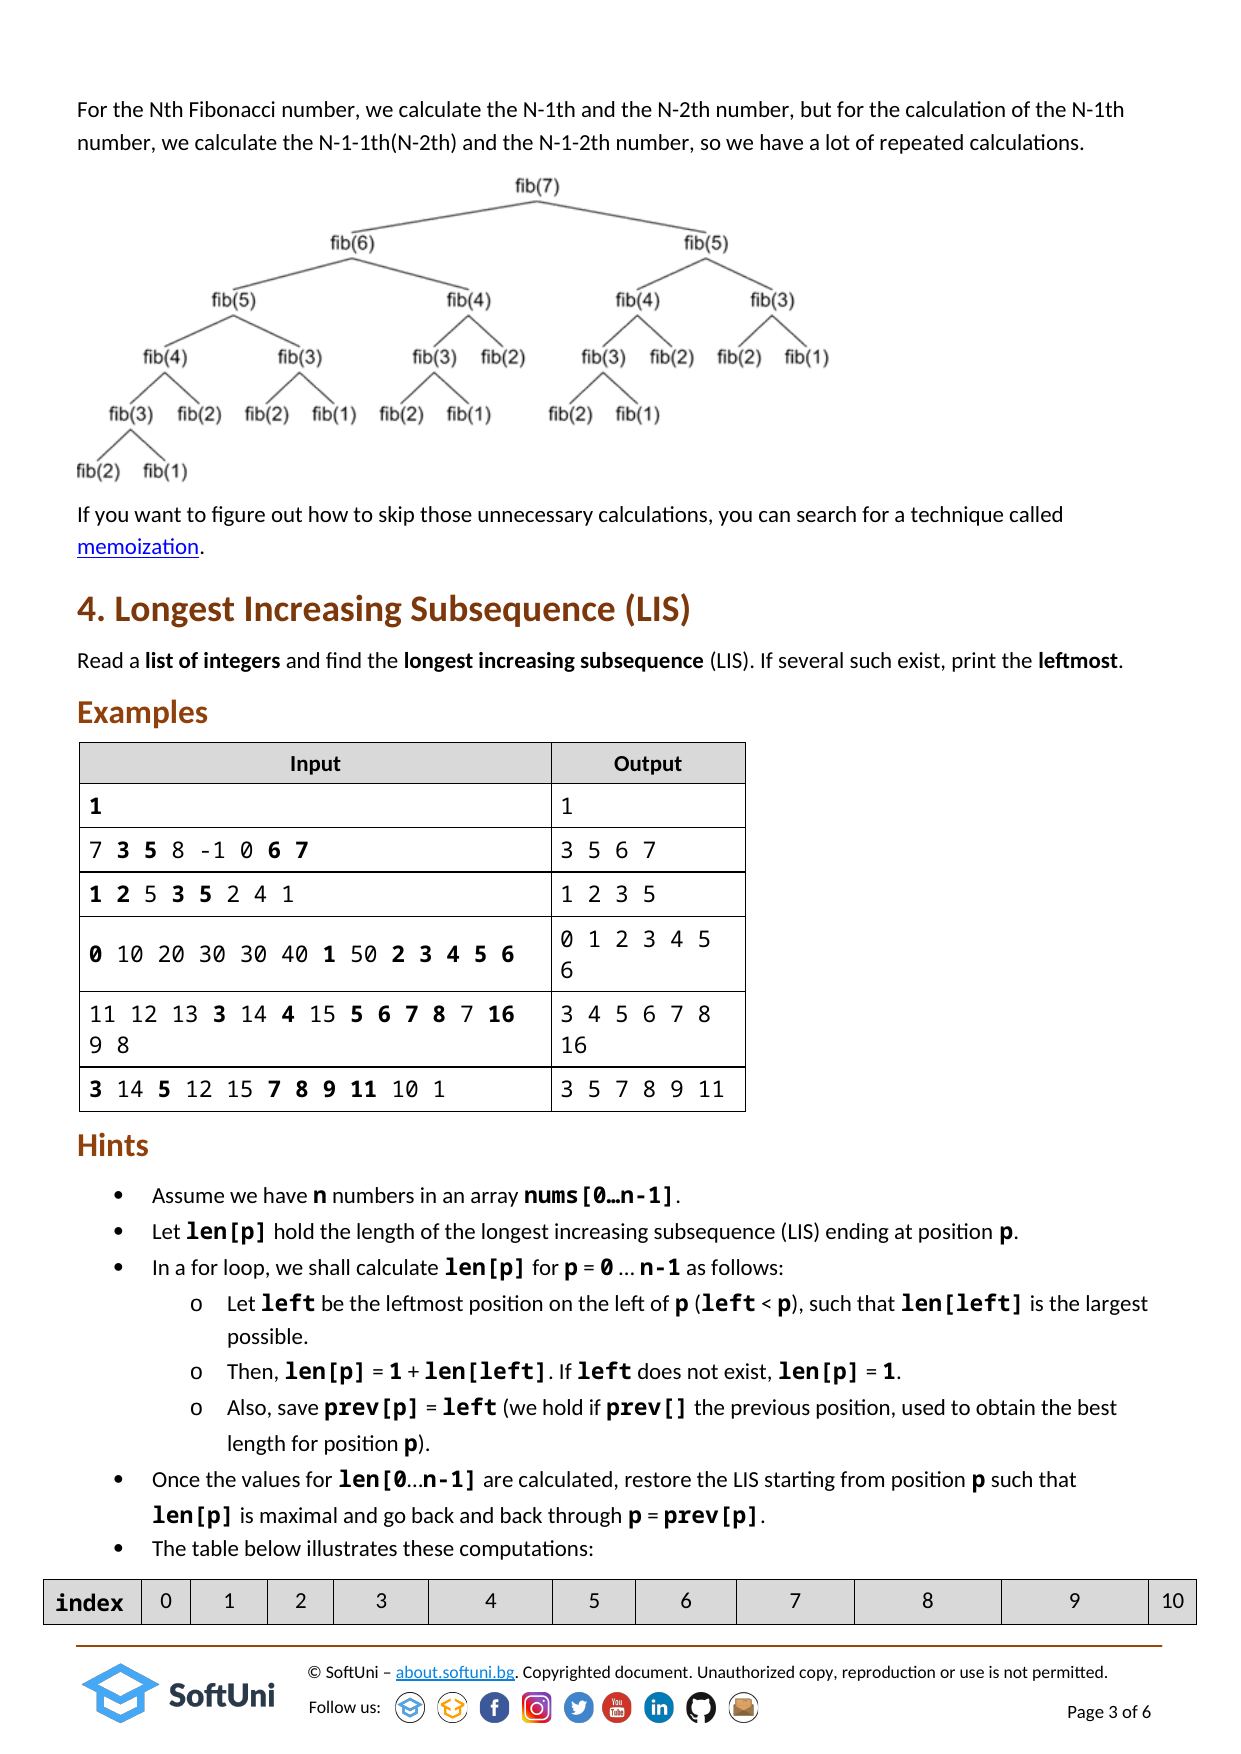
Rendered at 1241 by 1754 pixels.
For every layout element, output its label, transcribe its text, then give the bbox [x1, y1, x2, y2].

picture [75, 1658, 281, 1729]
table_header 8 [855, 1580, 1001, 1624]
subtitle Examples [77, 691, 1163, 732]
table_header 0 [142, 1580, 190, 1624]
list Once the values for len[0…n-1] are calculated, restore the LIS starting from position p such that len[p] is maximal and go back and back through p = prev[p]. [114, 1463, 1163, 1530]
picture [479, 1692, 510, 1723]
table_cell 1 2 3 5 [552, 873, 745, 916]
table_header 3 [334, 1580, 428, 1624]
table_cell 7 3 5 8 -1 0 6 7 [80, 828, 551, 871]
table_cell 3 5 6 7 [552, 828, 745, 871]
picture [602, 1692, 632, 1723]
table_cell 3 5 7 8 9 11 [552, 1068, 745, 1111]
list Also, save prev[p] = left (we hold if prev[] the previous position, used to obtain the best length for position p). [189, 1391, 1163, 1458]
picture [686, 1692, 716, 1723]
text Read a list of integers and find the longest increasing subsequence (LIS). If several such exist, print the leftmost. [77, 646, 1163, 674]
table_header 10 [1149, 1580, 1196, 1624]
subtitle Longest Increasing Subsequence (LIS) [77, 585, 1163, 631]
picture [564, 1692, 594, 1723]
table_cell 1 [80, 784, 551, 827]
table_header 7 [737, 1580, 854, 1624]
list Let left be the leftmost position on the left of p (left < p), such that len[left] is the largest possible. [189, 1287, 1163, 1351]
table_header 6 [636, 1580, 736, 1624]
list Let len[p] hold the length of the longest increasing subsequence (LIS) ending at position p. [114, 1215, 1163, 1246]
table_header 9 [1002, 1580, 1148, 1624]
table_header 2 [268, 1580, 333, 1624]
list The table below illustrates these computations: [114, 1534, 1163, 1563]
table_cell 0 1 2 3 4 5 6 [552, 917, 745, 991]
table_header Input [80, 743, 551, 783]
picture [522, 1692, 552, 1723]
picture [76, 172, 829, 484]
table_cell 3 14 5 12 15 7 8 9 11 10 1 [80, 1068, 551, 1111]
picture [644, 1692, 653, 1701]
table_header 5 [553, 1580, 635, 1624]
table_cell 0 10 20 30 30 40 1 50 2 3 4 5 6 [80, 917, 551, 991]
picture [665, 1692, 674, 1701]
table_header index [44, 1580, 141, 1624]
table_header Output [552, 743, 745, 783]
table_cell 1 2 5 3 5 2 4 1 [80, 873, 551, 916]
picture [658, 1705, 667, 1714]
picture [665, 1714, 674, 1723]
table_cell 1 [552, 784, 745, 827]
table_header 1 [191, 1580, 267, 1624]
list In a for loop, we shall calculate len[p] for p = 0 … n-1 as follows: [114, 1251, 1163, 1282]
subtitle Hints [77, 1124, 1163, 1165]
text If you want to figure out how to skip those unnecessary calculations, you can search for a technique called memoization. [77, 500, 1163, 560]
picture [437, 1692, 468, 1723]
table_cell 3 4 5 6 7 8 16 [552, 992, 745, 1066]
table_cell 11 12 13 3 14 4 15 5 6 7 8 7 16 9 8 [80, 992, 551, 1066]
picture [395, 1692, 425, 1723]
picture [644, 1714, 653, 1723]
picture [728, 1692, 759, 1723]
list Assume we have n numbers in an array nums[0…n-1]. [114, 1179, 1163, 1210]
table_header 4 [429, 1580, 552, 1624]
text For the Nth Fibonacci number, we calculate the N-1th and the N-2th number, but for the calculation of the N-1th number, we calculate the N-1-1th(N-2th) and the N-1-2th number, so we have a lot of repeated calculations. [77, 95, 1163, 156]
list Then, len[p] = 1 + len[left]. If left does not exist, len[p] = 1. [189, 1355, 1163, 1386]
